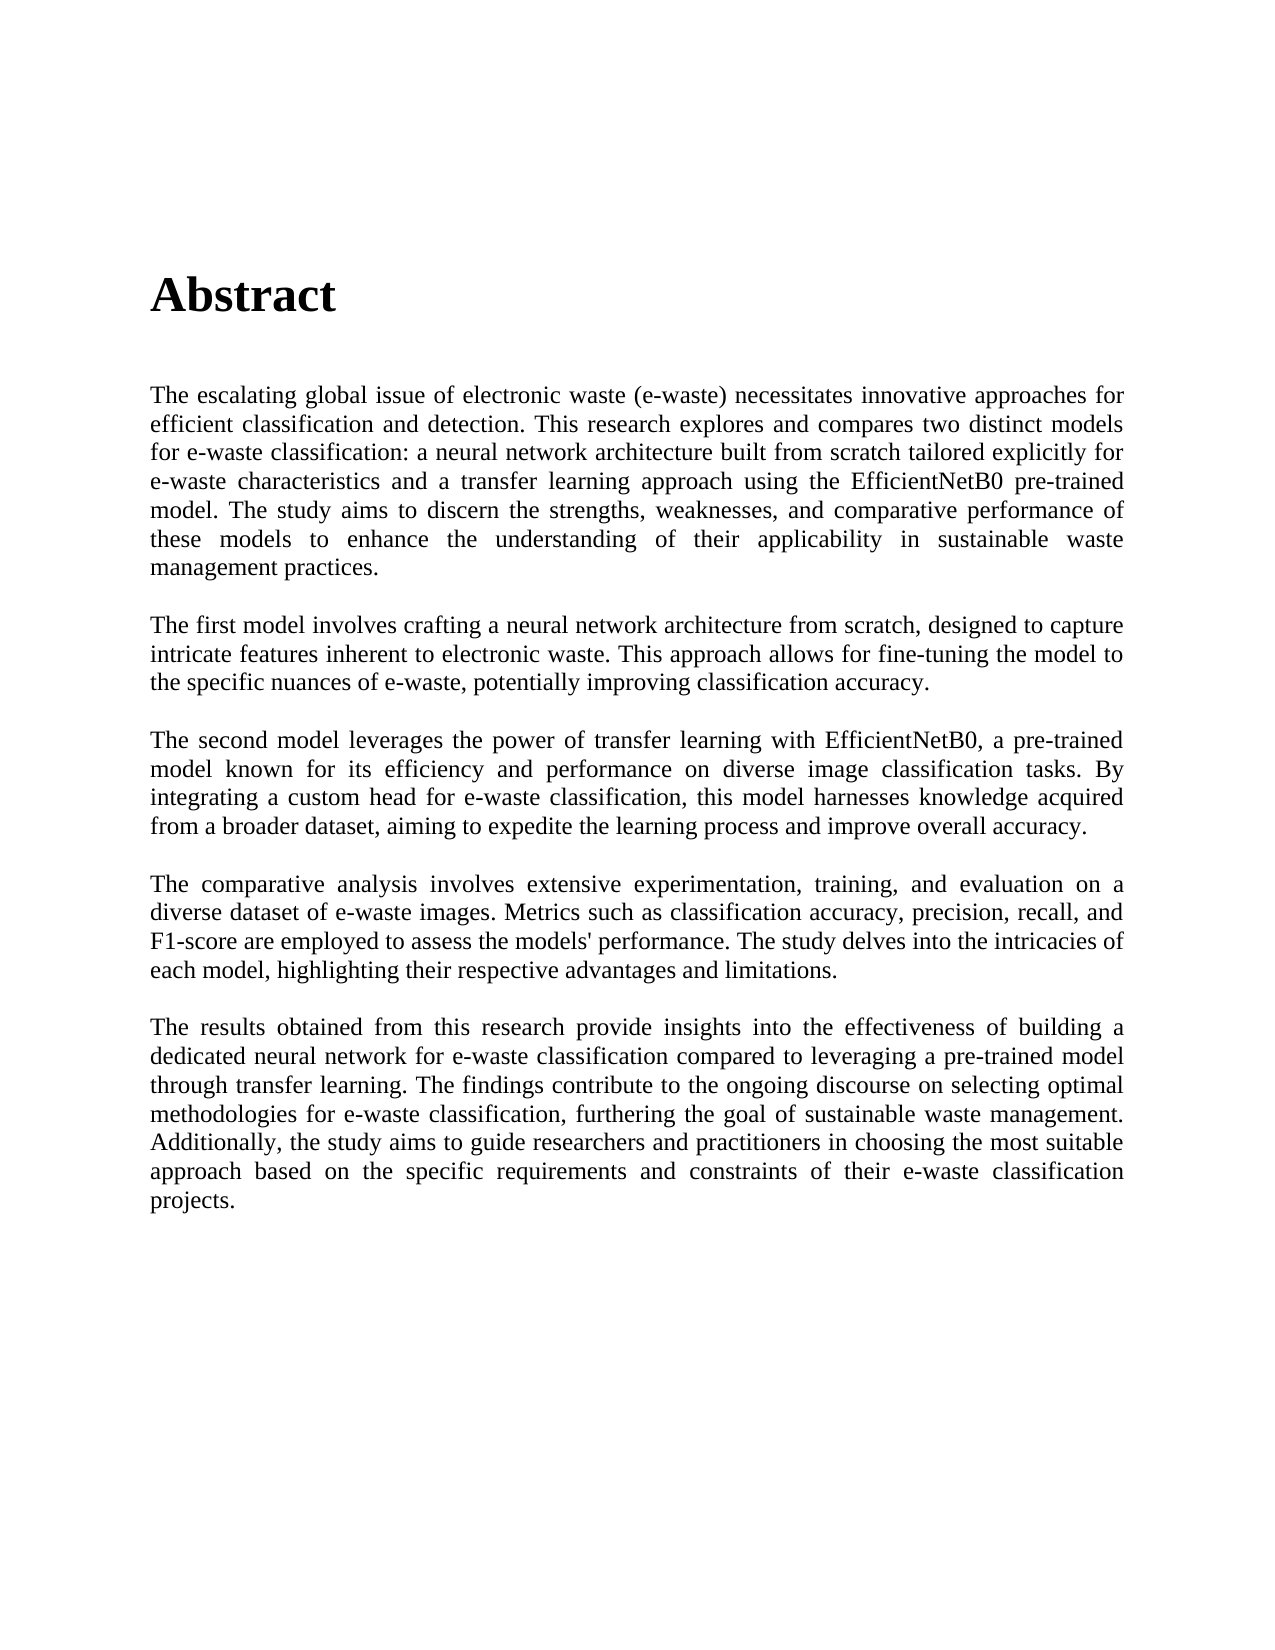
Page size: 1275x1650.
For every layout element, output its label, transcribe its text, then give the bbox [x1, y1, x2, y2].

text The second model leverages the power of transfer learning with EfficientNetB0, a pre-trained model known for its efficiency and performance on diverse image classification tasks. By integrating a custom head for e-waste classification, this model harnesses knowledge acquired from a broader dataset, aiming to expedite the learning process and improve overall accuracy. [150, 725, 1125, 840]
text The comparative analysis involves extensive experimentation, training, and evaluation on a diverse dataset of e-waste images. Metrics such as classification accuracy, precision, recall, and F1-score are employed to assess the models' performance. The study delves into the intricacies of each model, highlighting their respective advantages and limitations. [150, 869, 1125, 984]
text Abstract [150, 265, 1125, 322]
text The results obtained from this research provide insights into the effectiveness of building a dedicated neural network for e-waste classification compared to leveraging a pre-trained model through transfer learning. The findings contribute to the ongoing discourse on selecting optimal methodologies for e-waste classification, furthering the goal of sustainable waste management. Additionally, the study aims to guide researchers and practitioners in choosing the most suitable approach based on the specific requirements and constraints of their e-waste classification projects. [150, 1012, 1125, 1214]
text The first model involves crafting a neural network architecture from scratch, designed to capture intricate features inherent to electronic waste. This approach allows for fine-tuning the model to the specific nuances of e-waste, potentially improving classification accuracy. [150, 610, 1125, 696]
text The escalating global issue of electronic waste (e-waste) necessitates innovative approaches for efficient classification and detection. This research explores and compares two distinct models for e-waste classification: a neural network architecture built from scratch tailored explicitly for e-waste characteristics and a transfer learning approach using the EfficientNetB0 pre-trained model. The study aims to discern the strengths, weaknesses, and comparative performance of these models to enhance the understanding of their applicability in sustainable waste management practices. [150, 380, 1125, 581]
